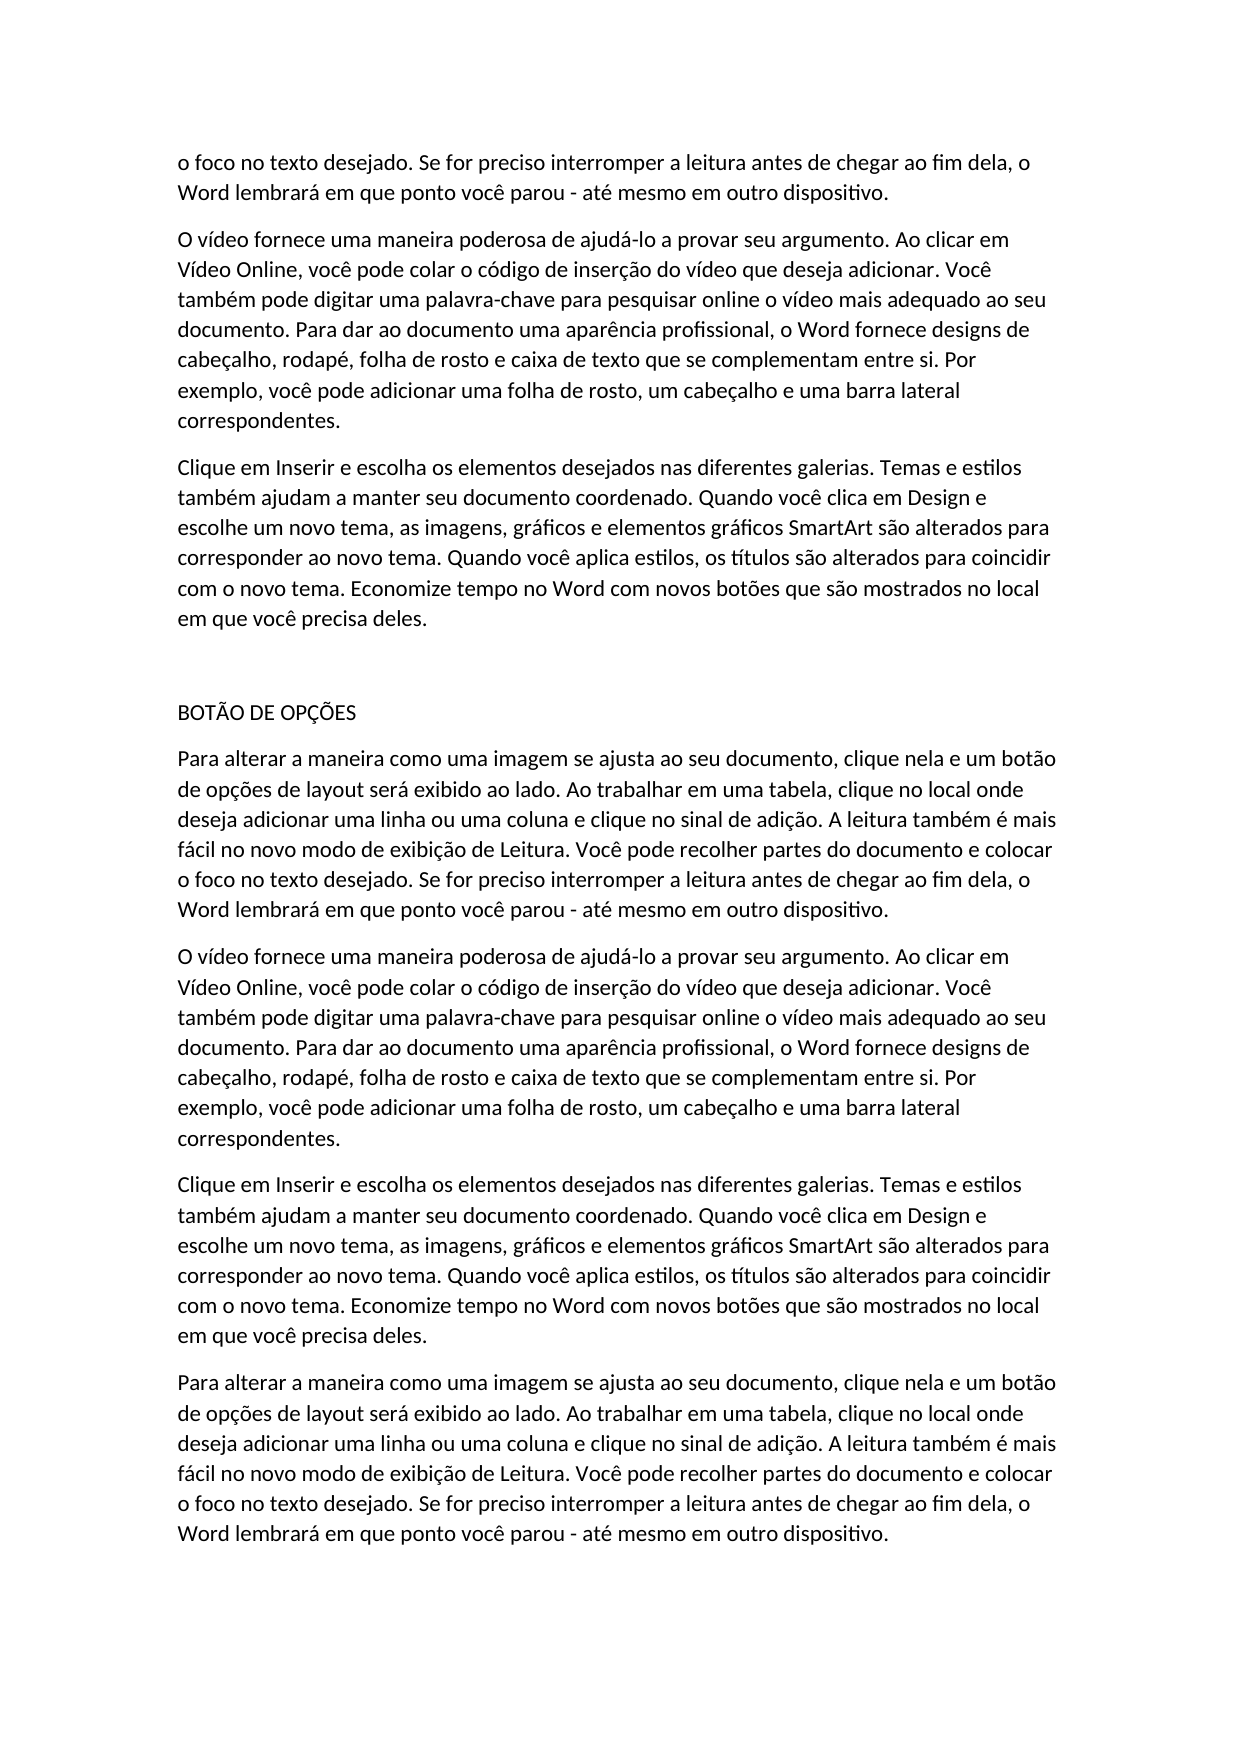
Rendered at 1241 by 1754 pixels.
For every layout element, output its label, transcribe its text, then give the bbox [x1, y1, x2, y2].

text BOTÃO DE OPÇÕES [177, 698, 1063, 726]
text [177, 148, 1063, 206]
text O vídeo fornece uma maneira poderosa de ajudá-lo a provar seu argumento. Ao clicar em Vídeo Online, você pode colar o código de inserção do vídeo que deseja adicionar. Você também pode digitar uma palavra-chave para pesquisar online o vídeo mais adequado ao seu documento. Para dar ao documento uma aparência profissional, o Word fornece designs de cabeçalho, rodapé, folha de rosto e caixa de texto que se complementam entre si. Por exemplo, você pode adicionar uma folha de rosto, um cabeçalho e uma barra lateral correspondentes. [177, 225, 1063, 434]
text O vídeo fornece uma maneira poderosa de ajudá-lo a provar seu argumento. Ao clicar em Vídeo Online, você pode colar o código de inserção do vídeo que deseja adicionar. Você também pode digitar uma palavra-chave para pesquisar online o vídeo mais adequado ao seu documento. Para dar ao documento uma aparência profissional, o Word fornece designs de cabeçalho, rodapé, folha de rosto e caixa de texto que se complementam entre si. Por exemplo, você pode adicionar uma folha de rosto, um cabeçalho e uma barra lateral correspondentes. [177, 942, 1063, 1152]
